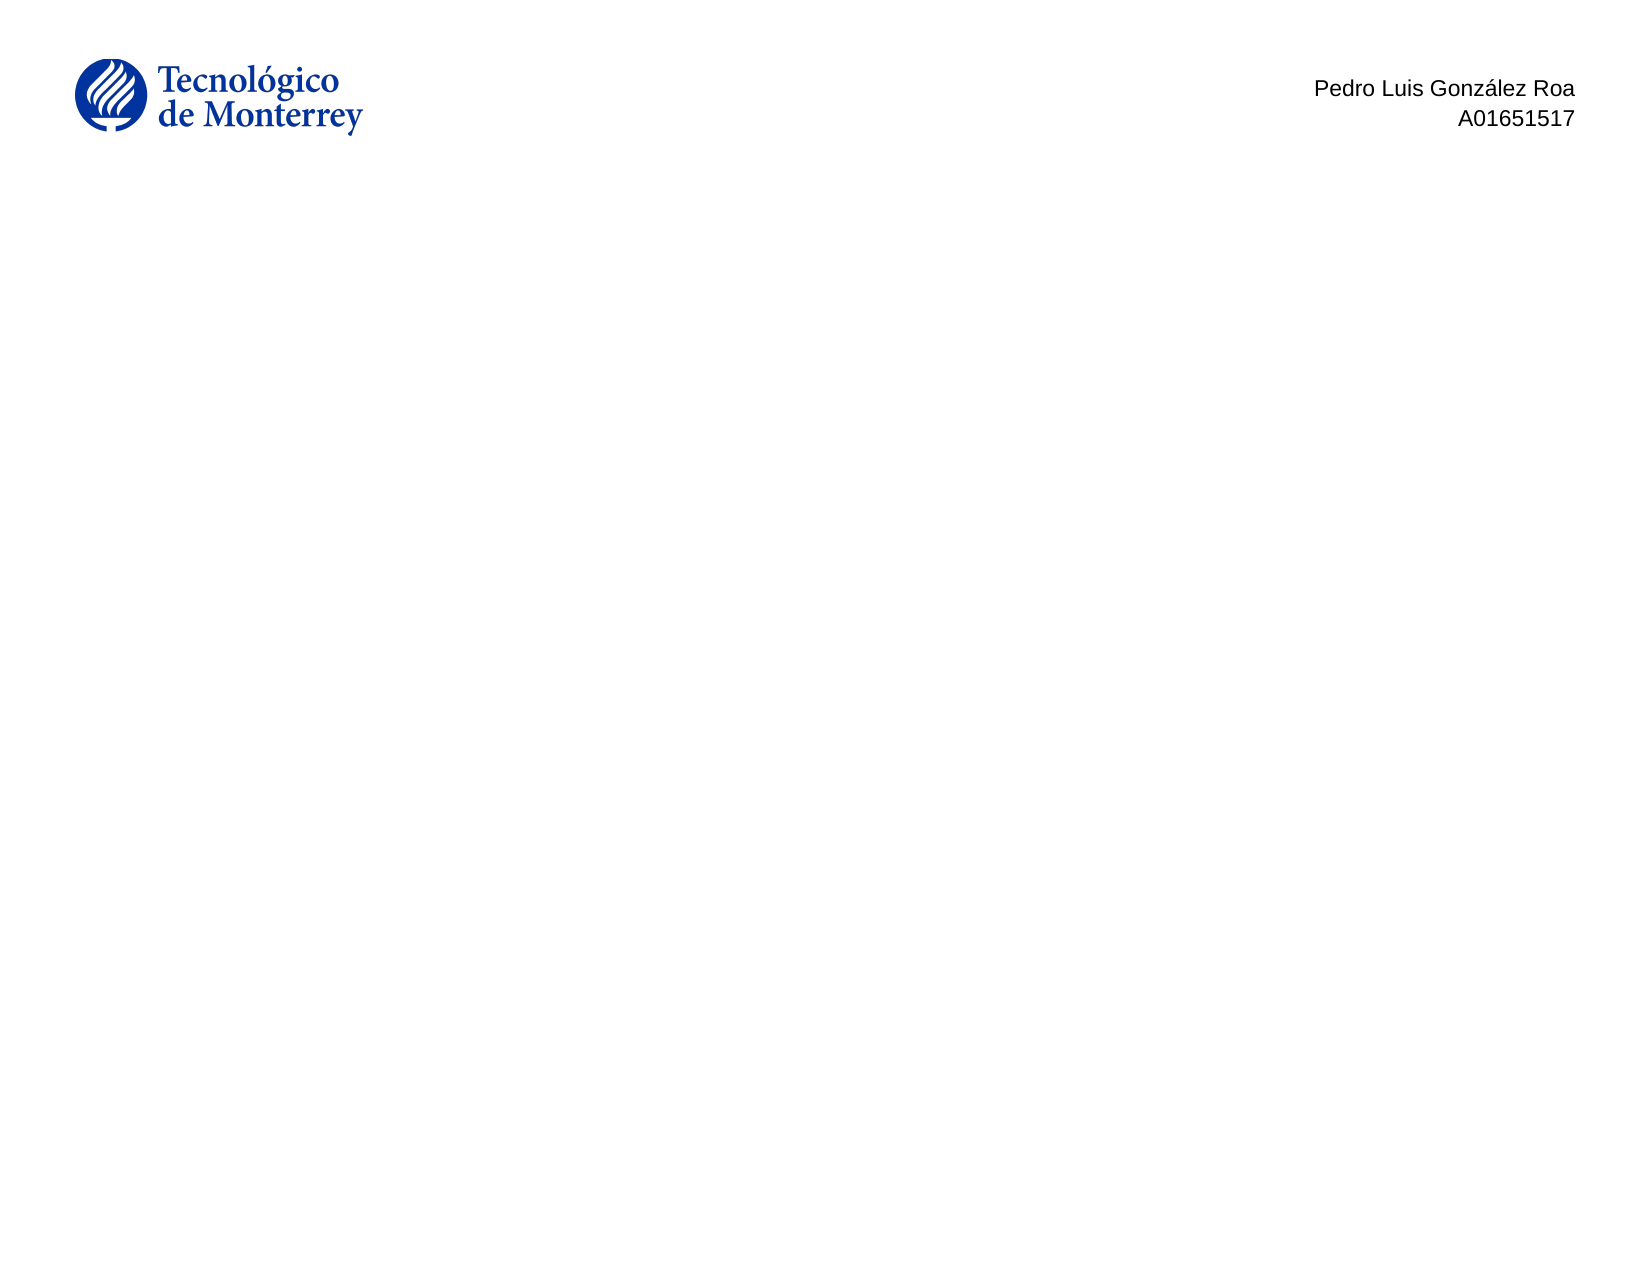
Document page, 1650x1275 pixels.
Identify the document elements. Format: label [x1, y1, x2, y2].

picture [75, 59, 364, 136]
